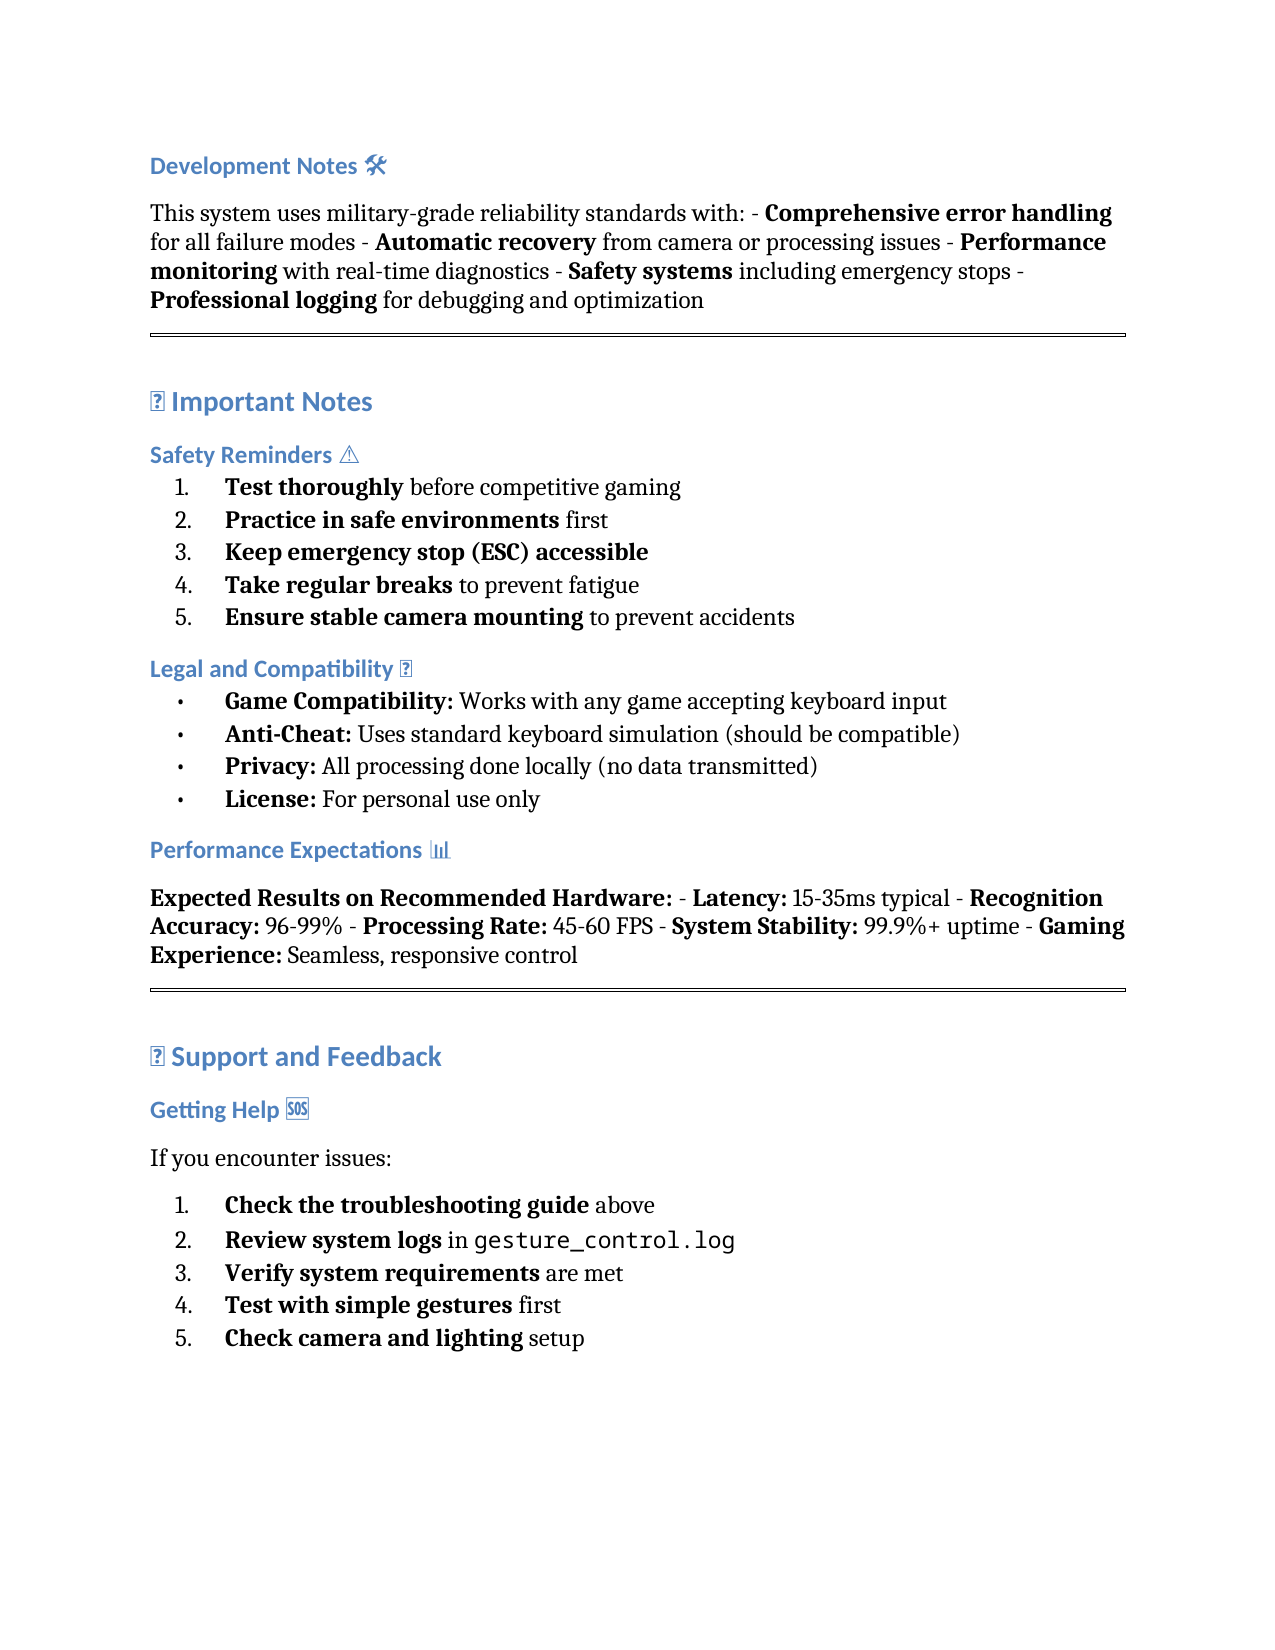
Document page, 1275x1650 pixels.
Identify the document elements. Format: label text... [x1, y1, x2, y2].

subtitle Getting Help 🆘 [150, 1094, 1125, 1125]
list Verify system requirements are met [175, 1259, 1125, 1288]
list Check the troubleshooting guide above [175, 1191, 1125, 1220]
list Test thoroughly before competitive gaming [175, 473, 1125, 502]
text This system uses military-grade reliability standards with: - Comprehensive error handling for all failure modes - Automatic recovery from camera or processing issues - Performance monitoring with real-time diagnostics - Safety systems including emergency stops - Professional logging for debugging and optimization [150, 199, 1125, 314]
list Game Compatibility: Works with any game accepting keyboard input [175, 687, 1125, 716]
text Expected Results on Recommended Hardware: - Latency: 15-35ms typical - Recognition Accuracy: 96-99% - Processing Rate: 45-60 FPS - System Stability: 99.9%+ uptime - Gaming Experience: Seamless, responsive control [150, 883, 1125, 970]
subtitle 📞 Support and Feedback [150, 1038, 1125, 1074]
subtitle Development Notes 🛠️ [150, 150, 1125, 181]
list Anti-Cheat: Uses standard keyboard simulation (should be compatible) [175, 720, 1125, 748]
list Ensure stable camera mounting to prevent accidents [175, 603, 1125, 632]
list Review system logs in gesture_control.log [175, 1224, 1125, 1255]
list Practice in safe environments first [175, 506, 1125, 534]
subtitle Performance Expectations 📊 [150, 834, 1125, 865]
list Take regular breaks to prevent fatigue [175, 571, 1125, 599]
list Check camera and lighting setup [175, 1324, 1125, 1353]
subtitle Safety Reminders ⚠️ [150, 439, 1125, 469]
list Keep emergency stop (ESC) accessible [175, 538, 1125, 567]
subtitle Legal and Compatibility 📜 [150, 653, 1125, 683]
list License: For personal use only [175, 785, 1125, 813]
text If you encounter issues: [150, 1144, 1125, 1173]
list Test with simple gestures first [175, 1291, 1125, 1320]
subtitle 🚨 Important Notes [150, 383, 1125, 418]
list Privacy: All processing done locally (no data transmitted) [175, 752, 1125, 781]
